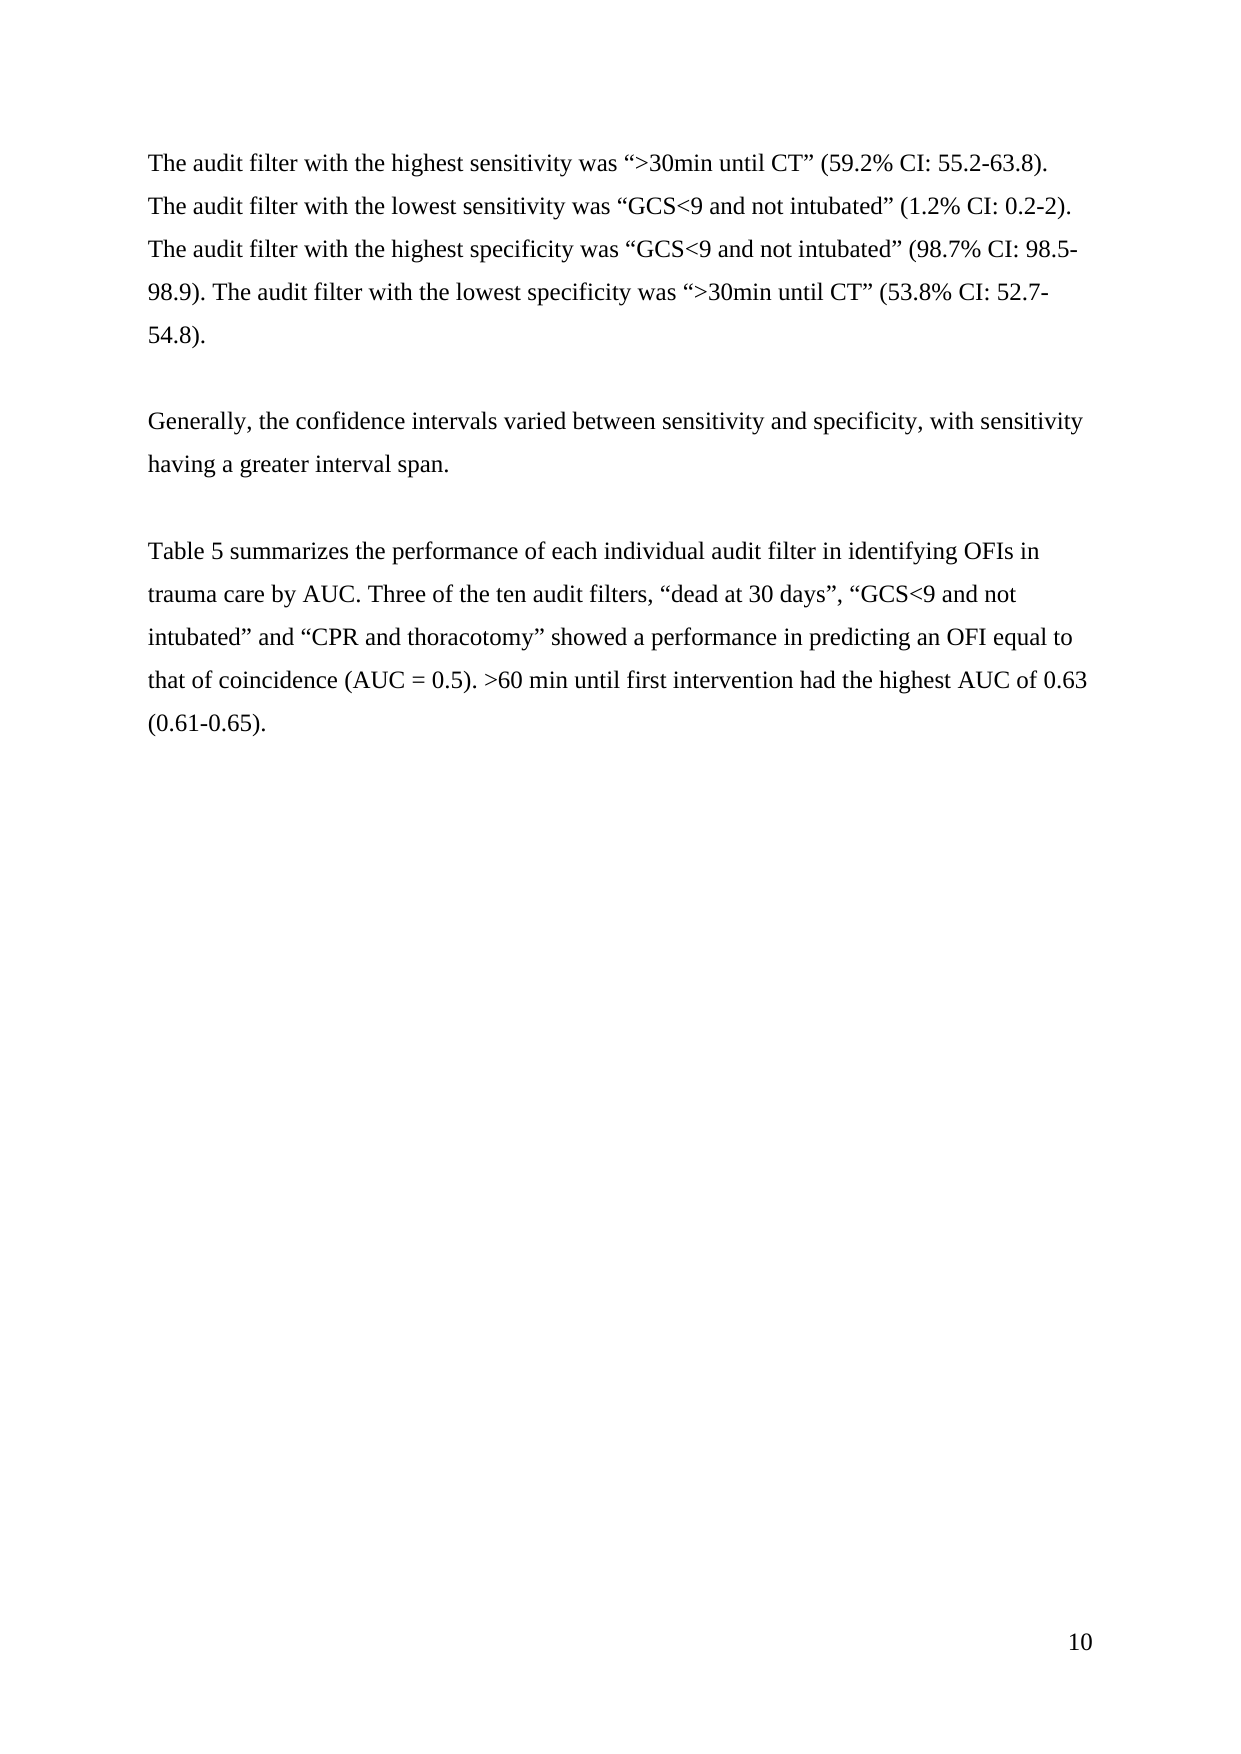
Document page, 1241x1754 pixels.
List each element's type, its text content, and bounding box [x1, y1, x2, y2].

text Table 5 summarizes the performance of each individual audit filter in identifying OFIs in trauma care by AUC. Three of the ten audit filters, “dead at 30 days”, “GCS<9 and not intubated” and “CPR and thoracotomy” showed a performance in predicting an OFI equal to that of coincidence (AUC = 0.5). >60 min until first intervention had the highest AUC of 0.63 (0.61-0.65). [148, 536, 1092, 737]
text Generally, the confidence intervals varied between sensitivity and specificity, with sensitivity having a greater interval span. [148, 406, 1092, 478]
text The audit filter with the highest specificity was “GCS<9 and not intubated” (98.7% CI: 98.5-98.9). The audit filter with the lowest specificity was “>30min until CT” (53.8% CI: 52.7-54.8). [148, 234, 1092, 349]
text The audit filter with the highest sensitivity was “>30min until CT” (59.2% CI: 55.2-63.8). The audit filter with the lowest sensitivity was “GCS<9 and not intubated” (1.2% CI: 0.2-2). [148, 148, 1092, 219]
